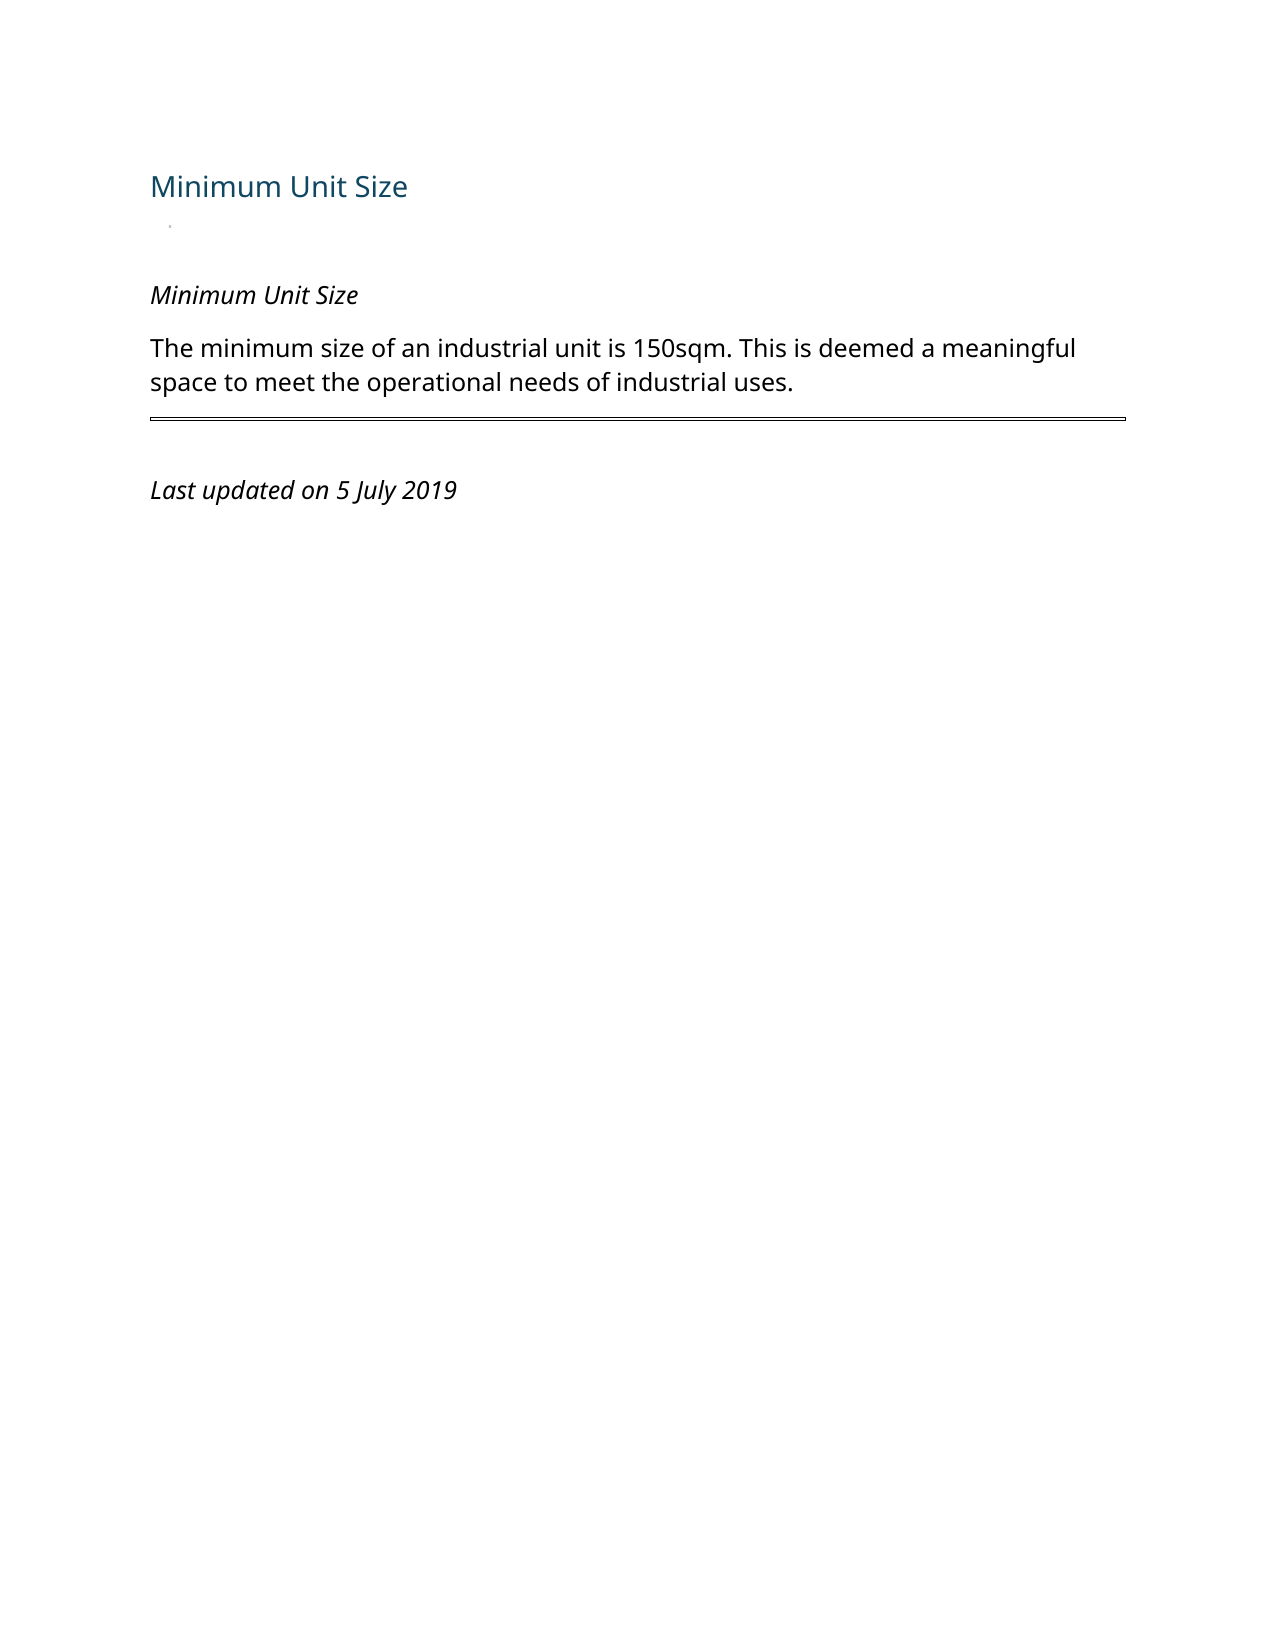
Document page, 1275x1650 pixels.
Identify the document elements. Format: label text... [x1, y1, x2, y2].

subtitle Minimum Unit Size [150, 167, 1125, 206]
text Minimum Unit Size [150, 278, 1125, 312]
text Last updated on 5 July 2019 [150, 472, 1125, 507]
text The minimum size of an industrial unit is 150sqm. This is deemed a meaningful space to meet the operational needs of industrial uses. [150, 331, 1125, 399]
